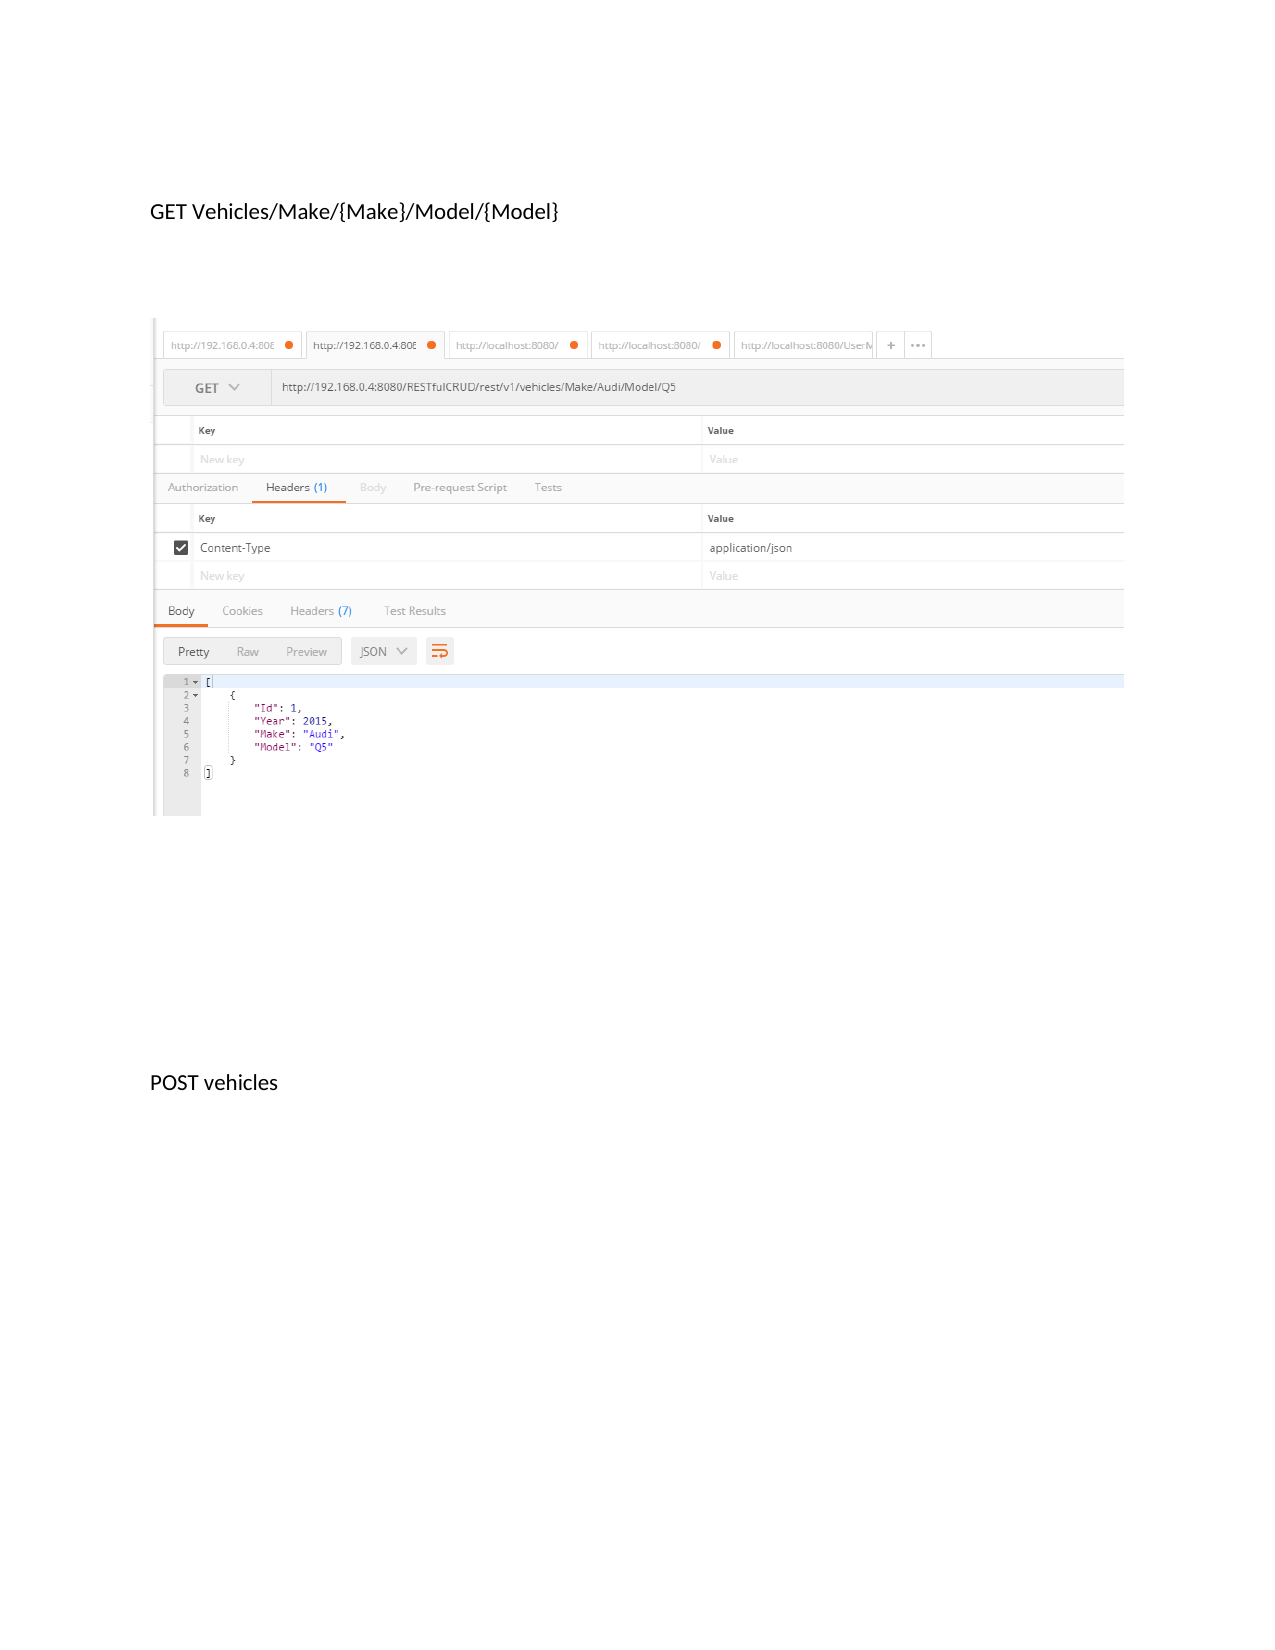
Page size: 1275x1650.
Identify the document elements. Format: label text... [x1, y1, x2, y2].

picture [150, 318, 1125, 816]
text GET Vehicles/Make/{Make}/Model/{Model} [150, 197, 1125, 225]
text POST vehicles [150, 1068, 1125, 1096]
